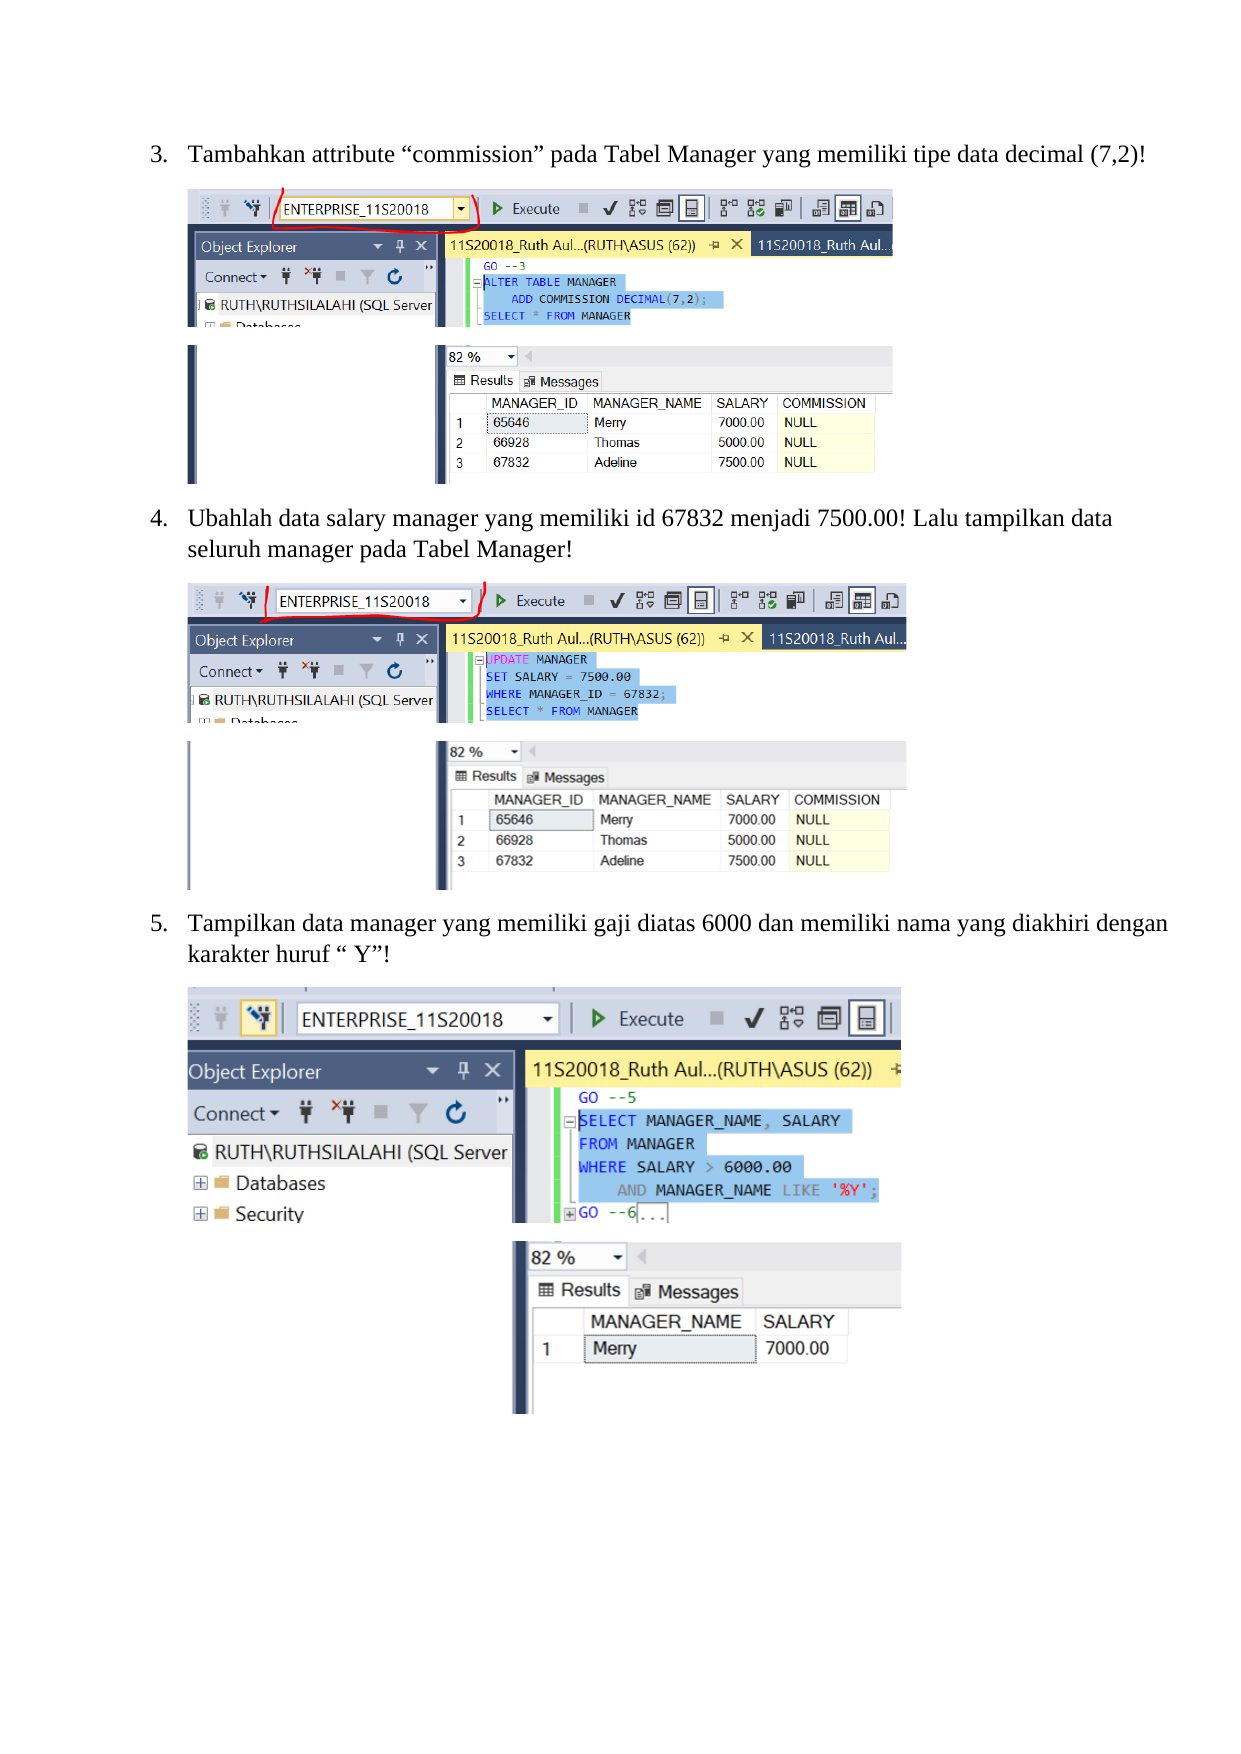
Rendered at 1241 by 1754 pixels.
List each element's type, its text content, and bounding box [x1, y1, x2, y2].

picture [187, 581, 907, 723]
picture [187, 987, 901, 1223]
list Ubahlah data salary manager yang memiliki id 67832 menjadi 7500.00! Lalu tampilkan data seluruh manager pada Tabel Manager! [150, 503, 1180, 563]
picture [187, 345, 893, 484]
picture [187, 187, 893, 327]
picture [187, 1241, 902, 1414]
picture [187, 741, 907, 890]
list Tampilkan data manager yang memiliki gaji diatas 6000 dan memiliki nama yang diakhiri dengan karakter huruf “ Y”! [150, 908, 1180, 968]
list Tambahkan attribute “commission” pada Tabel Manager yang memiliki tipe data decimal (7,2)! [150, 139, 1180, 168]
